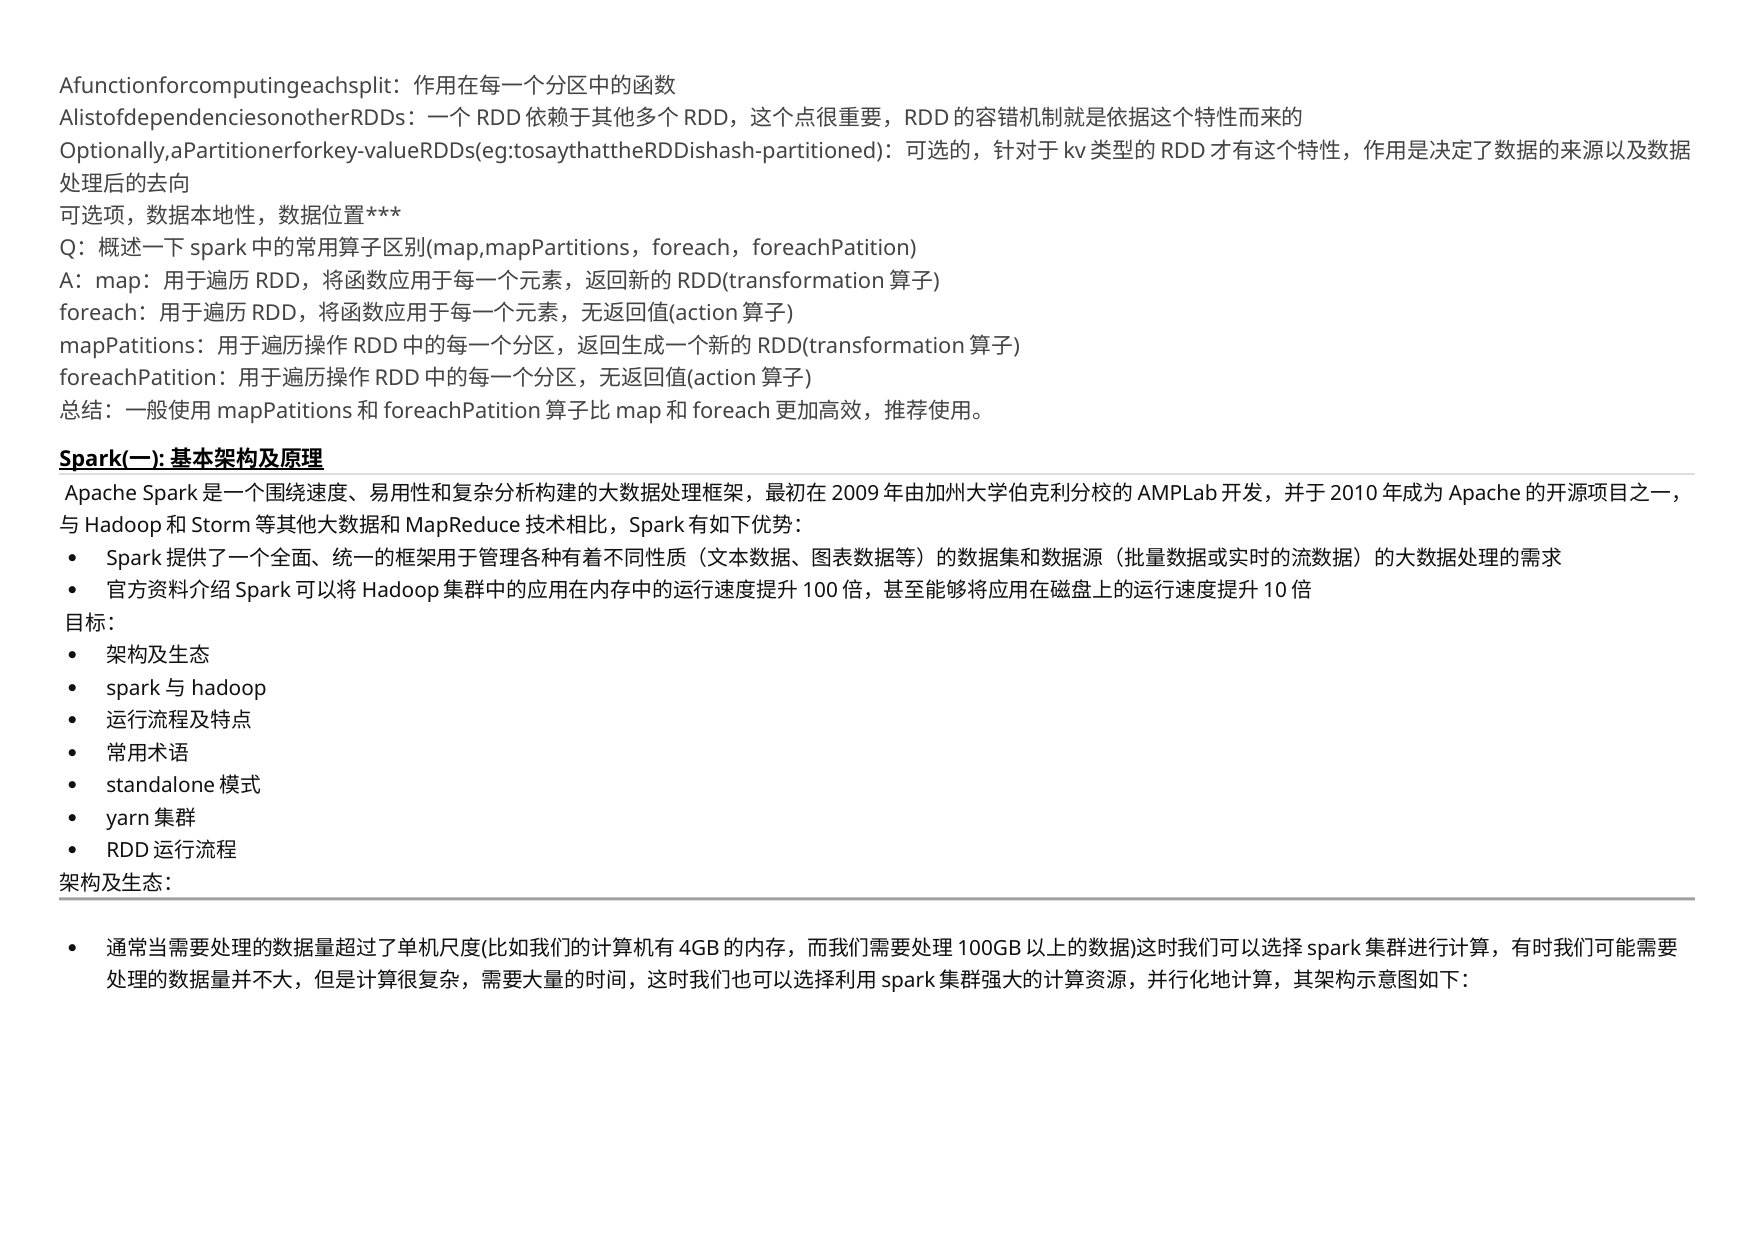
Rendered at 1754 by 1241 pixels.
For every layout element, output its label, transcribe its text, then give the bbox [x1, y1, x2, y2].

text 总结：一般使用mapPatitions和foreachPatition算子比map和foreach更加高效，推荐使用。 [59, 393, 1695, 425]
text foreachPatition：用于遍历操作RDD中的每一个分区，无返回值(action算子) [59, 360, 1695, 393]
text Q：概述一下spark中的常用算子区别(map,mapPartitions，foreach，foreachPatition) [59, 230, 1695, 263]
text Spark(一): 基本架构及原理 [59, 441, 1695, 473]
text mapPatitions：用于遍历操作RDD中的每一个分区，返回生成一个新的RDD(transformation算子) [59, 328, 1695, 360]
list 运行流程及特点 [68, 702, 1695, 735]
text 可选项，数据本地性，数据位置*** [59, 198, 1695, 230]
list yarn集群 [68, 800, 1695, 832]
list spark 与 hadoop [68, 670, 1695, 702]
list Spark提供了一个全面、统一的框架用于管理各种有着不同性质（文本数据、图表数据等）的数据集和数据源（批量数据或实时的流数据）的大数据处理的需求 [68, 540, 1695, 572]
list 架构及生态 [68, 637, 1695, 670]
text Afunctionforcomputingeachsplit：作用在每一个分区中的函数 [59, 68, 1695, 100]
list 官方资料介绍Spark可以将Hadoop集群中的应用在内存中的运行速度提升100倍，甚至能够将应用在磁盘上的运行速度提升10倍 [68, 572, 1695, 605]
text foreach：用于遍历RDD，将函数应用于每一个元素，无返回值(action算子) [59, 295, 1695, 328]
text AlistofdependenciesonotherRDDs：一个RDD依赖于其他多个RDD，这个点很重要，RDD的容错机制就是依据这个特性而来的 [59, 100, 1695, 133]
text 架构及生态： [59, 865, 1695, 897]
text A：map：用于遍历RDD，将函数应用于每一个元素，返回新的RDD(transformation算子) [59, 263, 1695, 295]
list 通常当需要处理的数据量超过了单机尺度(比如我们的计算机有4GB的内存，而我们需要处理100GB以上的数据)这时我们可以选择spark集群进行计算，有时我们可能需要处理的数据量并不大，但是计算很复杂，需要大量的时间，这时我们也可以选择利用spark集群强大的计算资源，并行化地计算，其架构示意图如下： [68, 930, 1695, 995]
list RDD运行流程 [68, 832, 1695, 865]
text Optionally,aPartitionerforkey-valueRDDs(eg:tosaythattheRDDishash-partitioned)：可选的，针对于kv类型的RDD才有这个特性，作用是决定了数据的来源以及数据处理后的去向 [59, 133, 1695, 198]
list standalone模式 [68, 767, 1695, 800]
text Apache Spark是一个围绕速度、易用性和复杂分析构建的大数据处理框架，最初在2009年由加州大学伯克利分校的AMPLab开发，并于2010年成为Apache的开源项目之一，与Hadoop和Storm等其他大数据和MapReduce技术相比，Spark有如下优势： [59, 475, 1695, 540]
text 目标： [59, 605, 1695, 637]
list 常用术语 [68, 735, 1695, 767]
